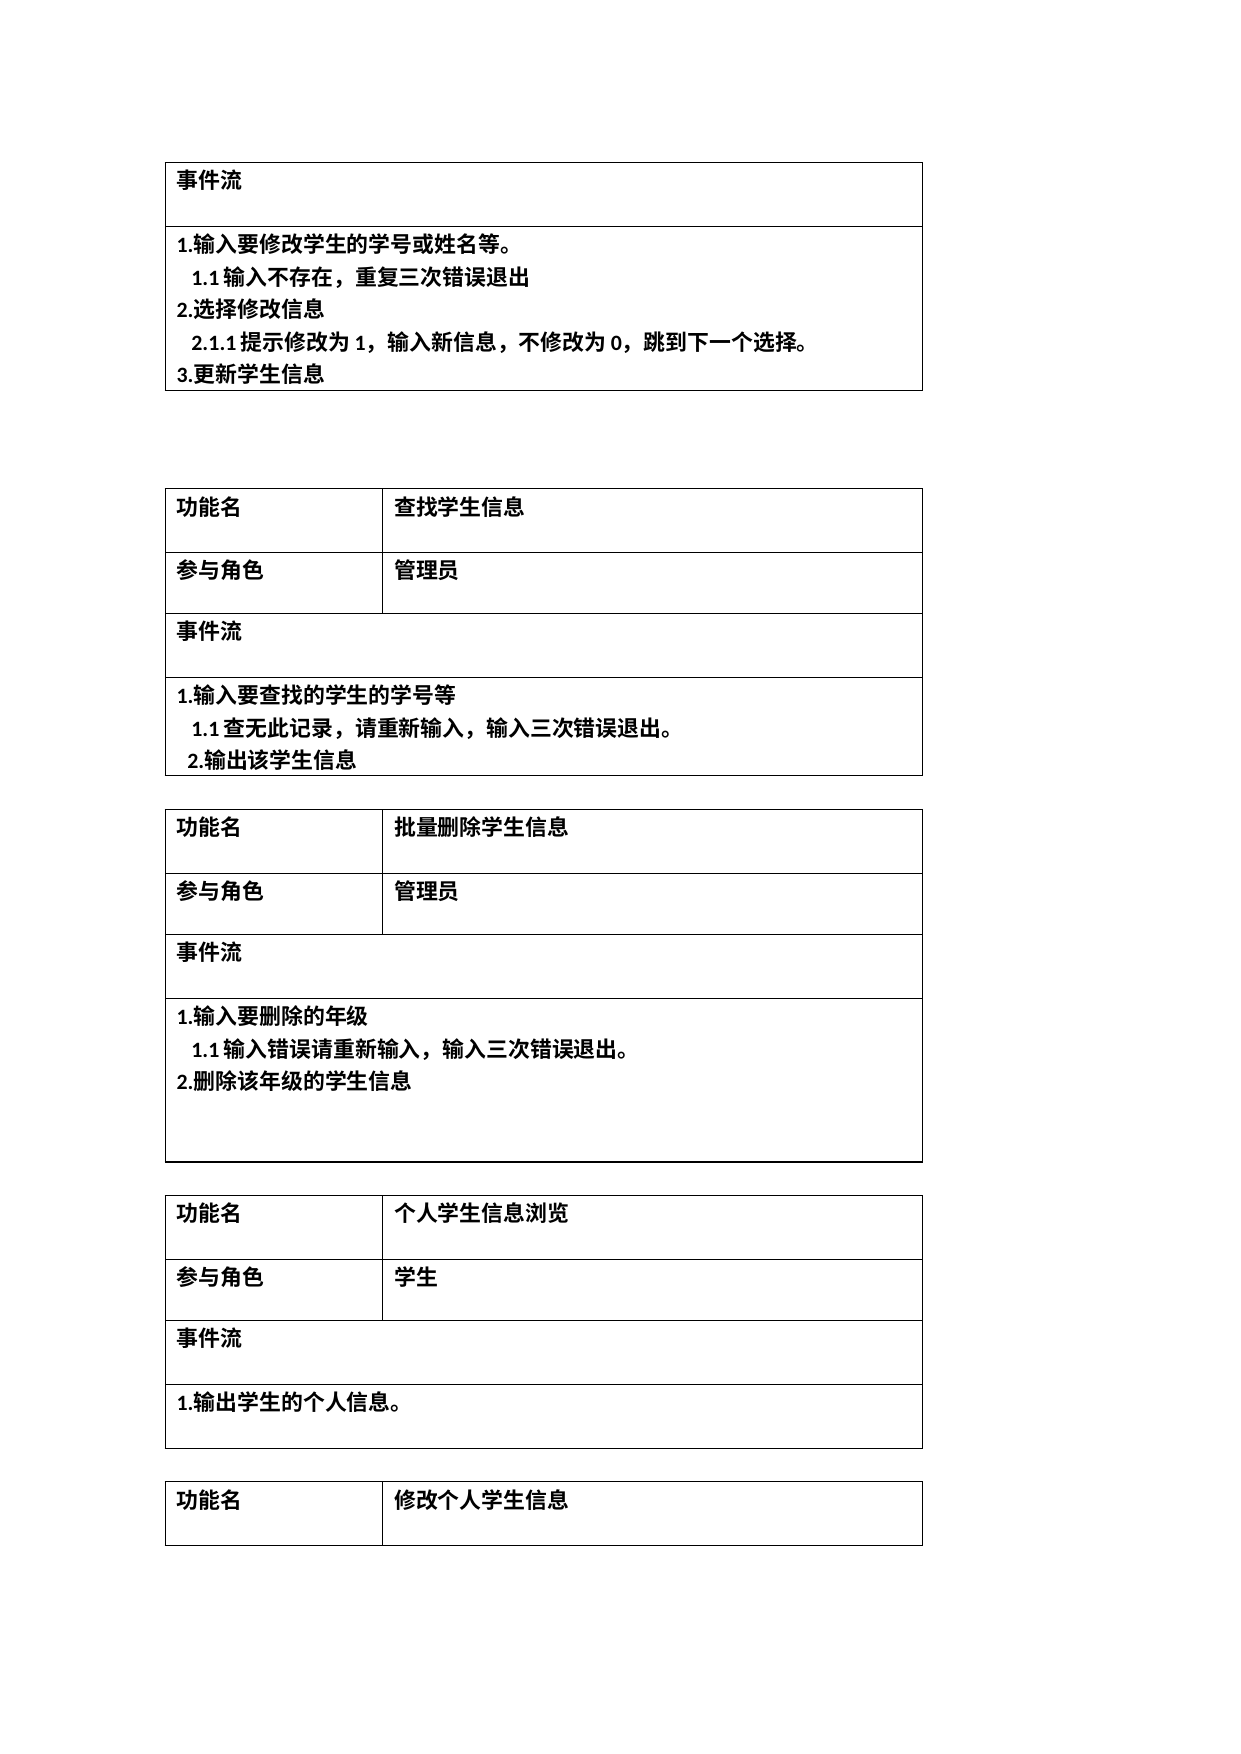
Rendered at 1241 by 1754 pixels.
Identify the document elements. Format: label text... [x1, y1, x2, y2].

table_cell 参与角色 [166, 874, 382, 934]
table_cell 事件流 [166, 1321, 922, 1384]
table_header 批量删除学生信息 [383, 810, 922, 873]
table_cell 事件流 [166, 935, 922, 998]
table_cell 管理员 [383, 874, 922, 934]
table_cell 事件流 [166, 163, 922, 226]
table_cell 事件流 [166, 614, 922, 677]
table_cell 1.输出学生的个人信息。 [166, 1385, 922, 1448]
table_cell 1.输入要查找的学生的学号等 1.1查无此记录，请重新输入，输入三次错误退出。 2.输出该学生信息 [166, 678, 922, 775]
table_header 功能名 [166, 810, 382, 873]
table_cell 1.输入要修改学生的学号或姓名等。 1.1输入不存在，重复三次错误退出 2.选择修改信息 2.1.1提示修改为1，输入新信息，不修改为0，跳到下一个选择。 3.更新学生信息 [166, 227, 922, 389]
table_header 功能名 [166, 1196, 382, 1259]
table_header 功能名 [166, 489, 382, 552]
table_cell 参与角色 [166, 553, 382, 613]
table_cell 参与角色 [166, 1260, 382, 1320]
table_header 个人学生信息浏览 [383, 1196, 922, 1259]
table_header 查找学生信息 [383, 489, 922, 552]
table_cell 管理员 [383, 553, 922, 613]
table_cell 学生 [383, 1260, 922, 1320]
table_header 功能名 [166, 1482, 382, 1545]
table_header 修改个人学生信息 [383, 1482, 922, 1545]
table_cell 1.输入要删除的年级 1.1输入错误请重新输入，输入三次错误退出。 2.删除该年级的学生信息 [166, 999, 922, 1161]
